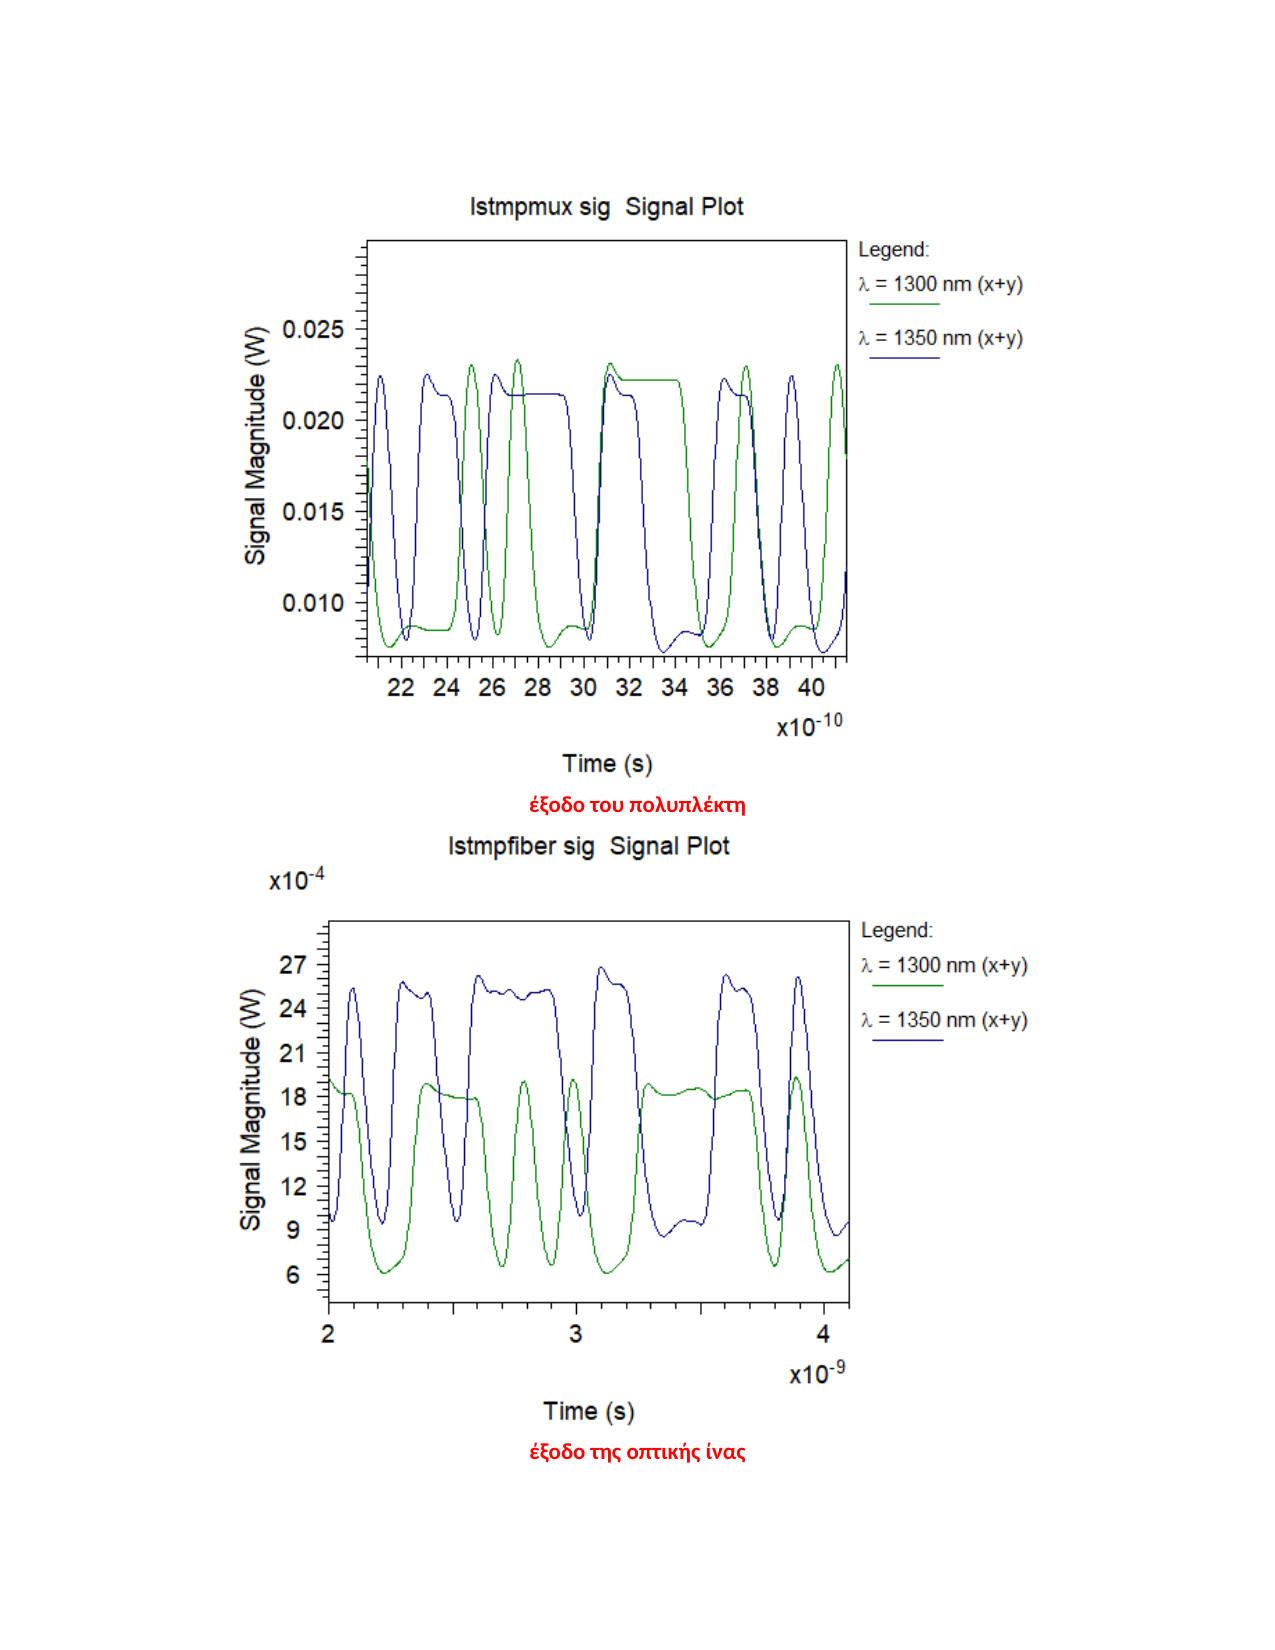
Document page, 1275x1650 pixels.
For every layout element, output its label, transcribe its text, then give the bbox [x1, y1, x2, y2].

picture [229, 822, 1046, 1434]
picture [234, 182, 1041, 786]
text έξοδο του πολυπλέκτη [187, 790, 1087, 818]
text έξοδο της οπτικής ίνας [187, 1437, 1087, 1466]
